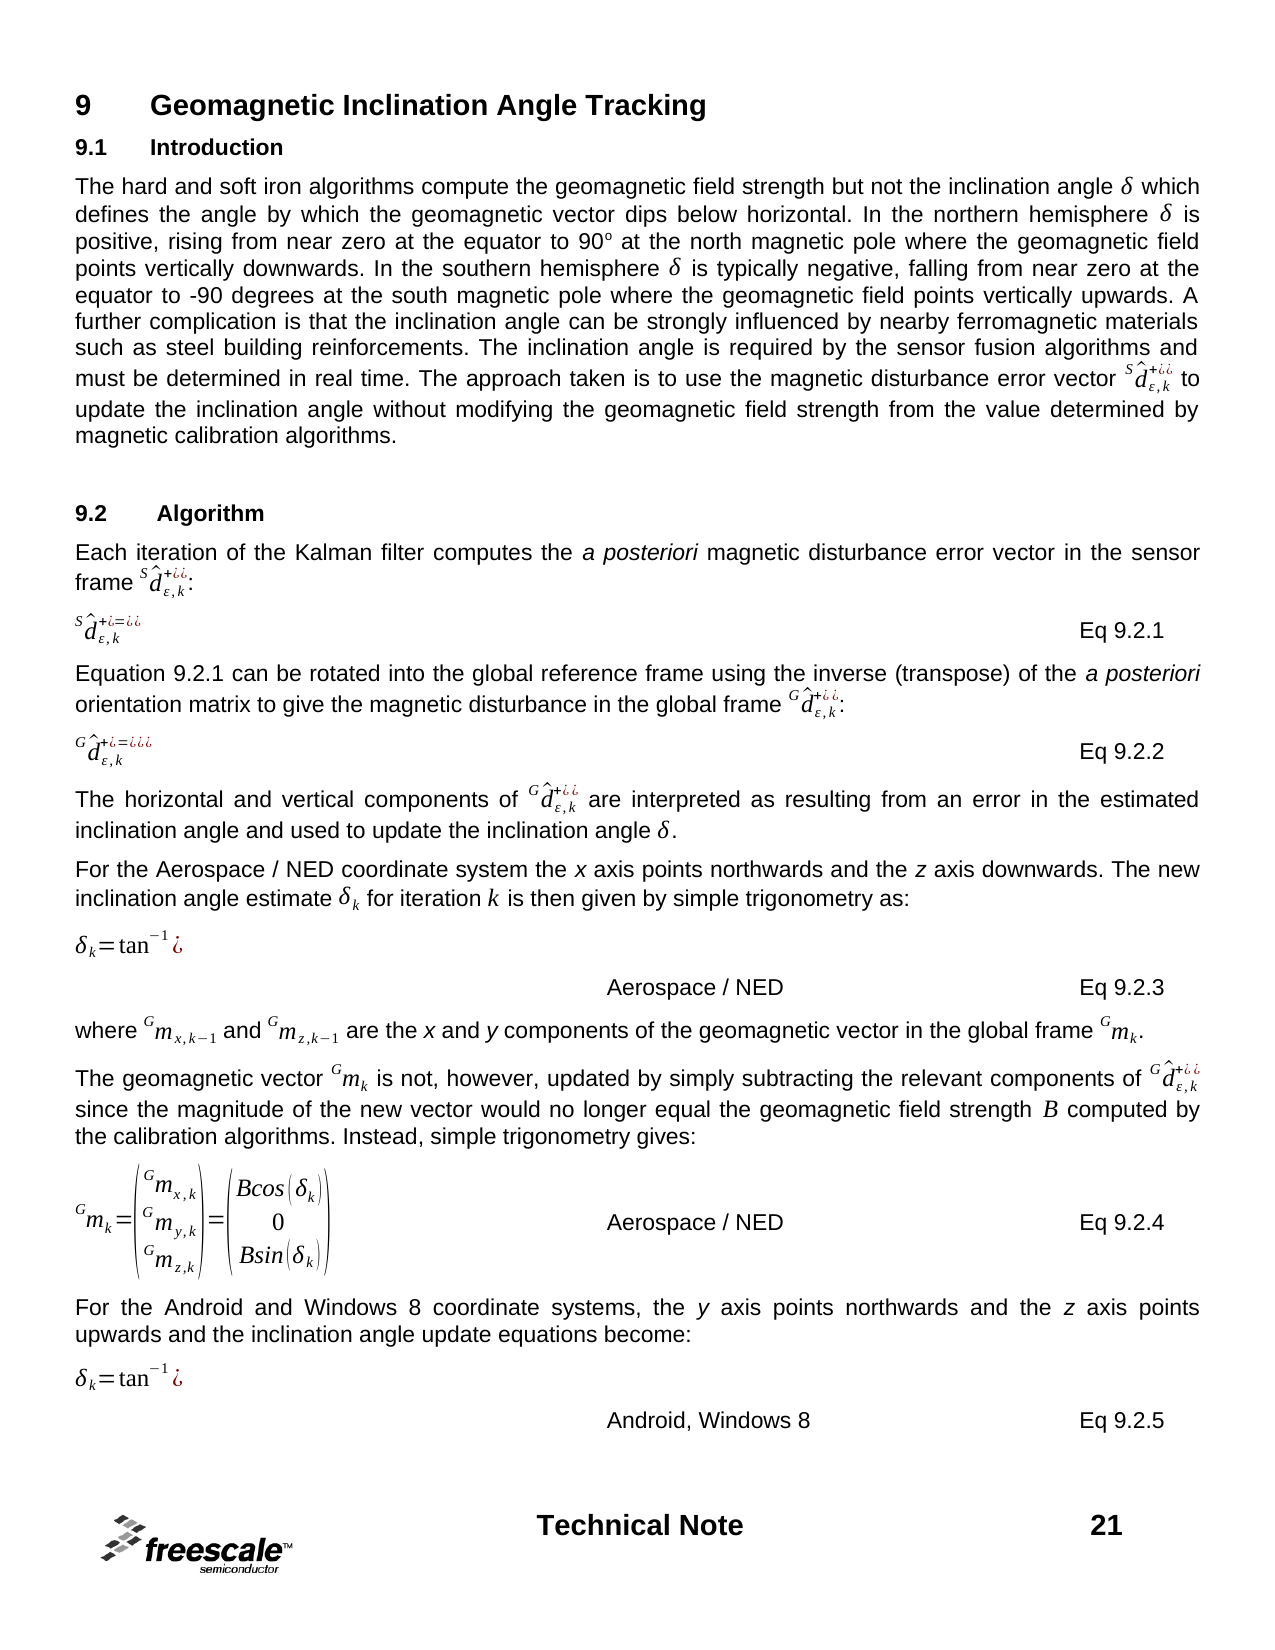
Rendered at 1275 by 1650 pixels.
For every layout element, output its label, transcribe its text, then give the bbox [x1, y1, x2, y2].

picture [90, 1505, 297, 1581]
text Aerospace / NED Eq 9.2.4 [75, 1162, 1200, 1282]
text The horizontal and vertical components of are interpreted as resulting from an error in the estimated inclination angle and used to update the inclination angle . [75, 781, 1200, 844]
text Each iteration of the Kalman filter computes the a posteriori magnetic disturbance error vector in the sensor frame : [75, 538, 1200, 600]
text The geomagnetic vector is not, however, updated by simply subtracting the relevant components of since the magnitude of the new vector would no longer equal the geomagnetic field strength computed by the calibration algorithms. Instead, simple trigonometry gives: [75, 1060, 1200, 1149]
text Eq 9.2.1 [75, 612, 1200, 647]
text where and are the x and y components of the geomagnetic vector in the global frame . [75, 1013, 1200, 1048]
text Eq 9.2.2 [75, 734, 1200, 769]
text Aerospace / NED Eq 9.2.3 [75, 974, 1200, 1000]
subtitle Algorithm [75, 500, 1200, 526]
subtitle Introduction [75, 133, 1200, 160]
text Android, Windows 8 Eq 9.2.5 [75, 1407, 1200, 1433]
text Equation 9.2.1 can be rotated into the global reference frame using the inverse (transpose) of the a posteriori orientation matrix to give the magnetic disturbance in the global frame : [75, 660, 1200, 721]
text The hard and soft iron algorithms compute the geomagnetic field strength but not the inclination angle which defines the angle by which the geomagnetic vector dips below horizontal. In the northern hemisphere is positive, rising from near zero at the equator to 90o at the north magnetic pole where the geomagnetic field points vertically downwards. In the southern hemisphere is typically negative, falling from near zero at the equator to -90 degrees at the south magnetic pole where the geomagnetic field points vertically upwards. A further complication is that the inclination angle can be strongly influenced by nearby ferromagnetic materials such as steel building reinforcements. The inclination angle is required by the sensor fusion algorithms and must be determined in real time. The approach taken is to use the magnetic disturbance error vector to update the inclination angle without modifying the geomagnetic field strength from the value determined by magnetic calibration algorithms. [75, 172, 1200, 448]
text For the Android and Windows 8 coordinate systems, the y axis points northwards and the z axis points upwards and the inclination angle update equations become: [75, 1294, 1200, 1347]
subtitle Geomagnetic Inclination Angle Tracking [75, 87, 1200, 121]
text For the Aerospace / NED coordinate system the x axis points northwards and the z axis downwards. The new inclination angle estimate for iteration is then given by simple trigonometry as: [75, 856, 1200, 914]
